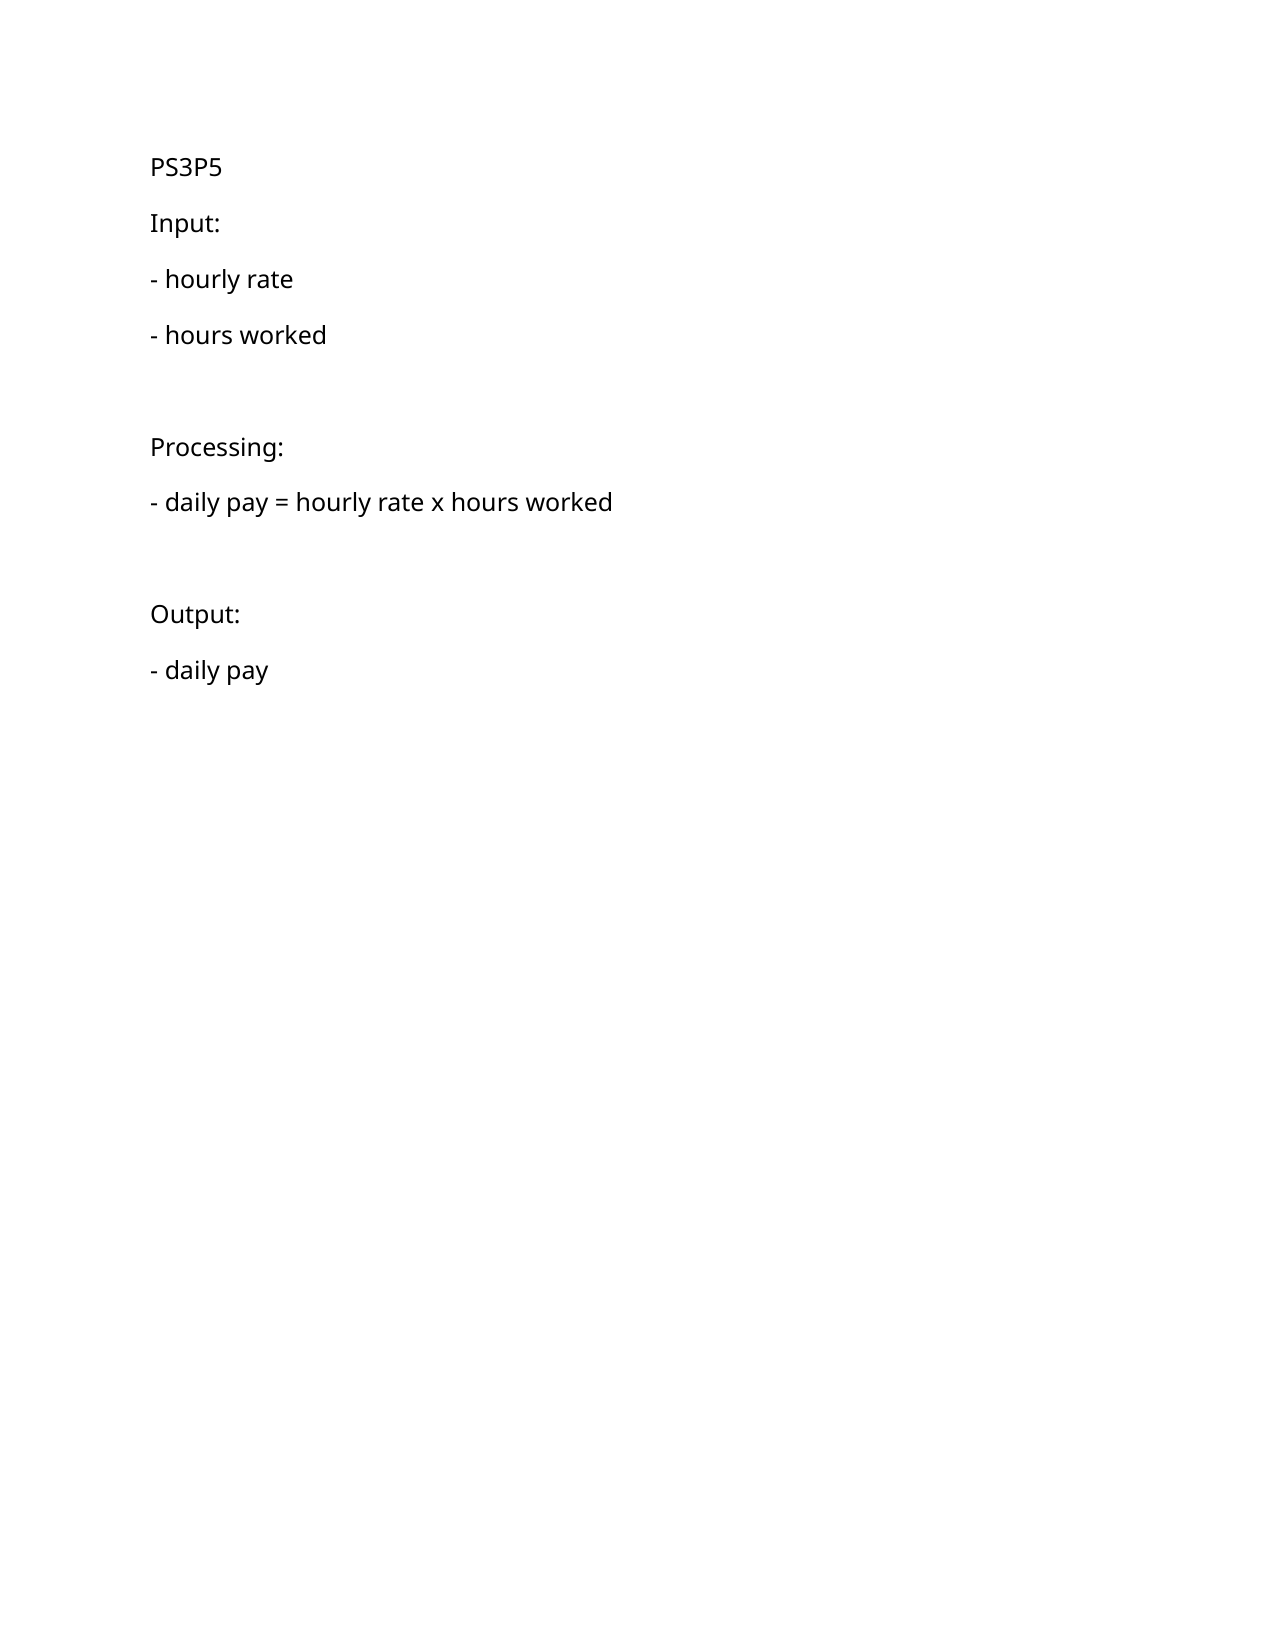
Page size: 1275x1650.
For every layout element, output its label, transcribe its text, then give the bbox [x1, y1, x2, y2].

text - hourly rate [150, 262, 1125, 296]
text - daily pay = hourly rate x hours worked [150, 485, 1125, 519]
text PS3P5 [150, 150, 1125, 184]
text - hours worked [150, 317, 1125, 352]
text - daily pay [150, 652, 1125, 687]
text Input: [150, 206, 1125, 240]
text Output: [150, 597, 1125, 631]
text Processing: [150, 429, 1125, 463]
